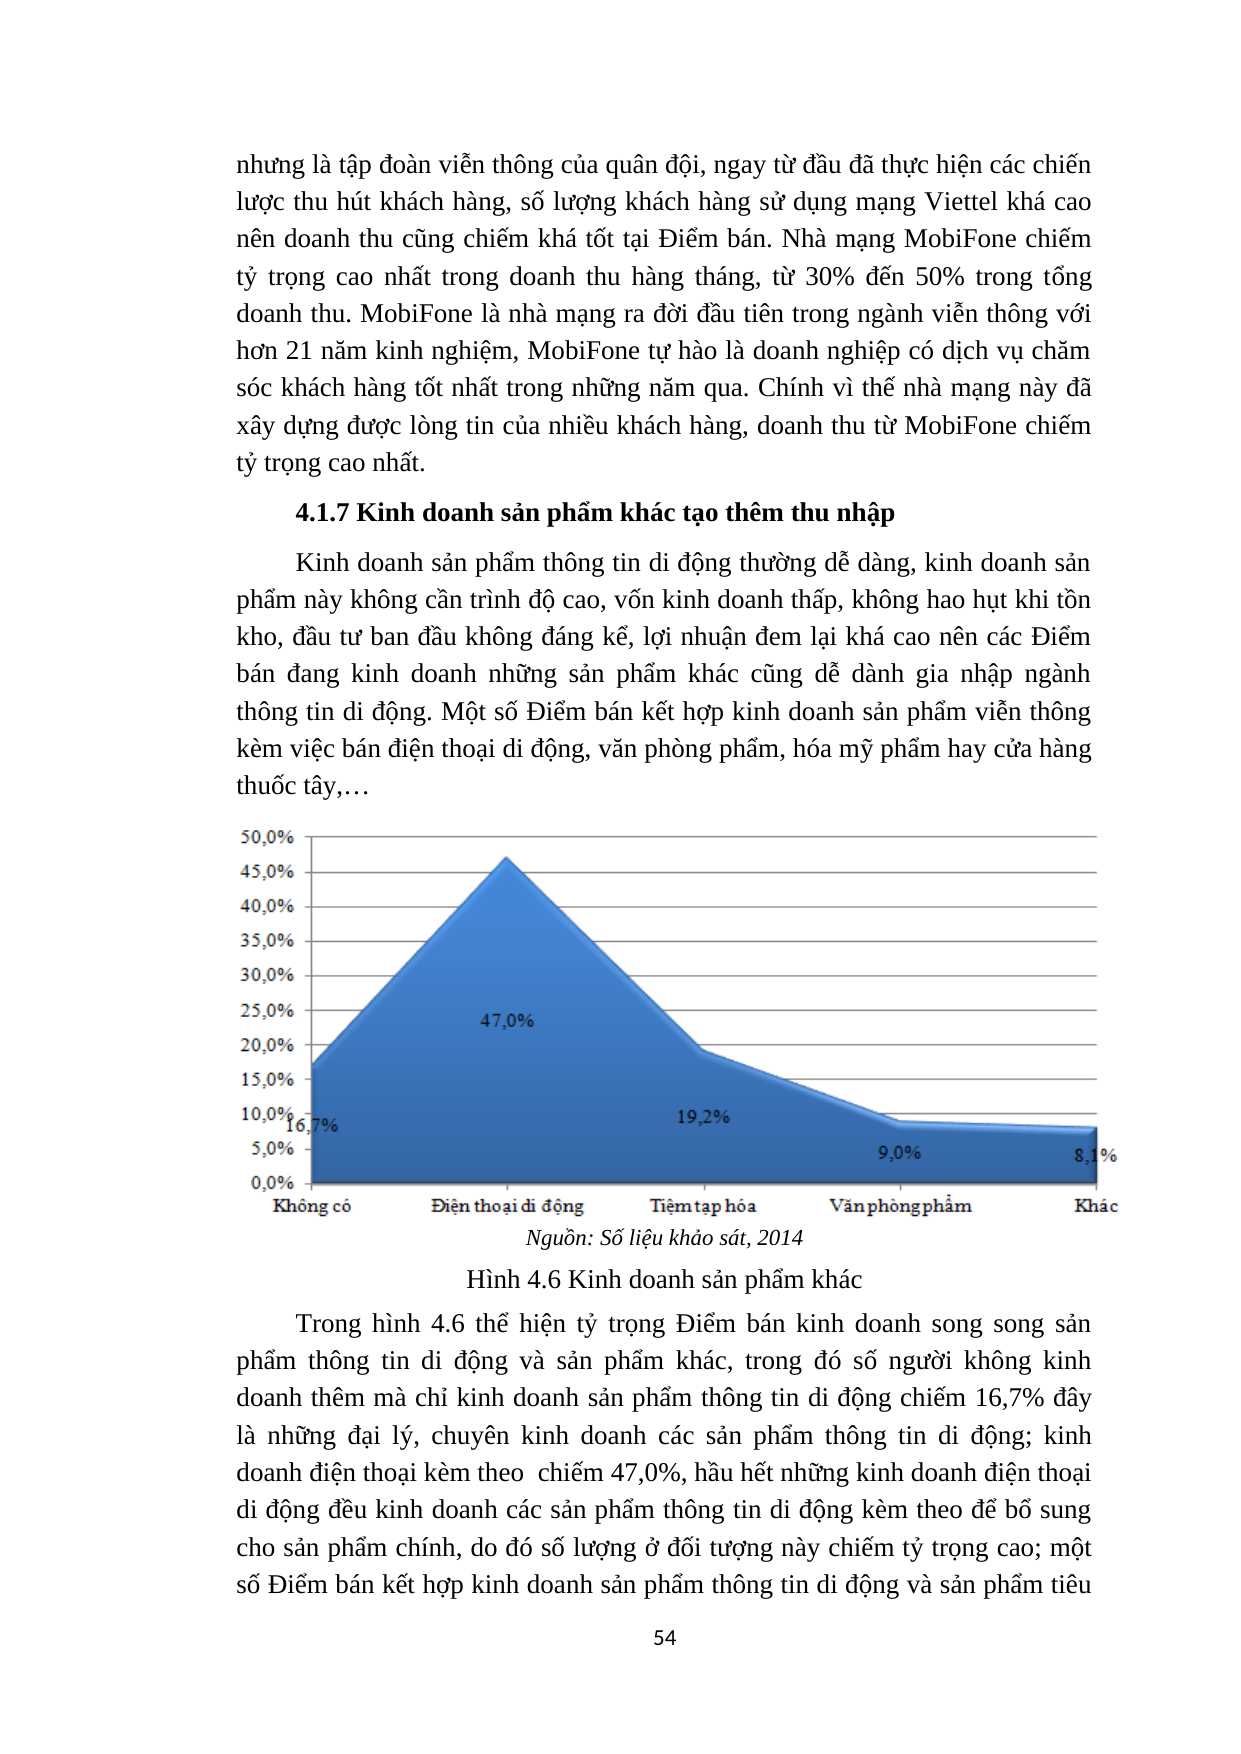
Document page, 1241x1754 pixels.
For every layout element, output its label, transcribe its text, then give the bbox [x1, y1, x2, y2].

text Kinh doanh sản phẩm thông tin di động thường dễ dàng, kinh doanh sản phẩm này không cần trình độ cao, vốn kinh doanh thấp, không hao hụt khi tồn kho, đầu tư ban đầu không đáng kể, lợi nhuận đem lại khá cao nên các Điểm bán đang kinh doanh những sản phẩm khác cũng dễ dành gia nhập ngành thông tin di động. Một số Điểm bán kết hợp kinh doanh sản phẩm viễn thông kèm việc bán điện thoại di động, văn phòng phẩm, hóa mỹ phẩm hay cửa hàng thuốc tây,… [236, 546, 1092, 801]
text Nguồn: Số liệu khảo sát, 2014 [236, 1225, 1092, 1251]
picture [236, 819, 1128, 1225]
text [236, 148, 1092, 477]
subtitle 4.1.7 Kinh doanh sản phẩm khác tạo thêm thu nhập [236, 496, 1092, 527]
text Hình 4.6 Kinh doanh sản phẩm khác [236, 1263, 1092, 1294]
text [236, 1307, 1092, 1599]
